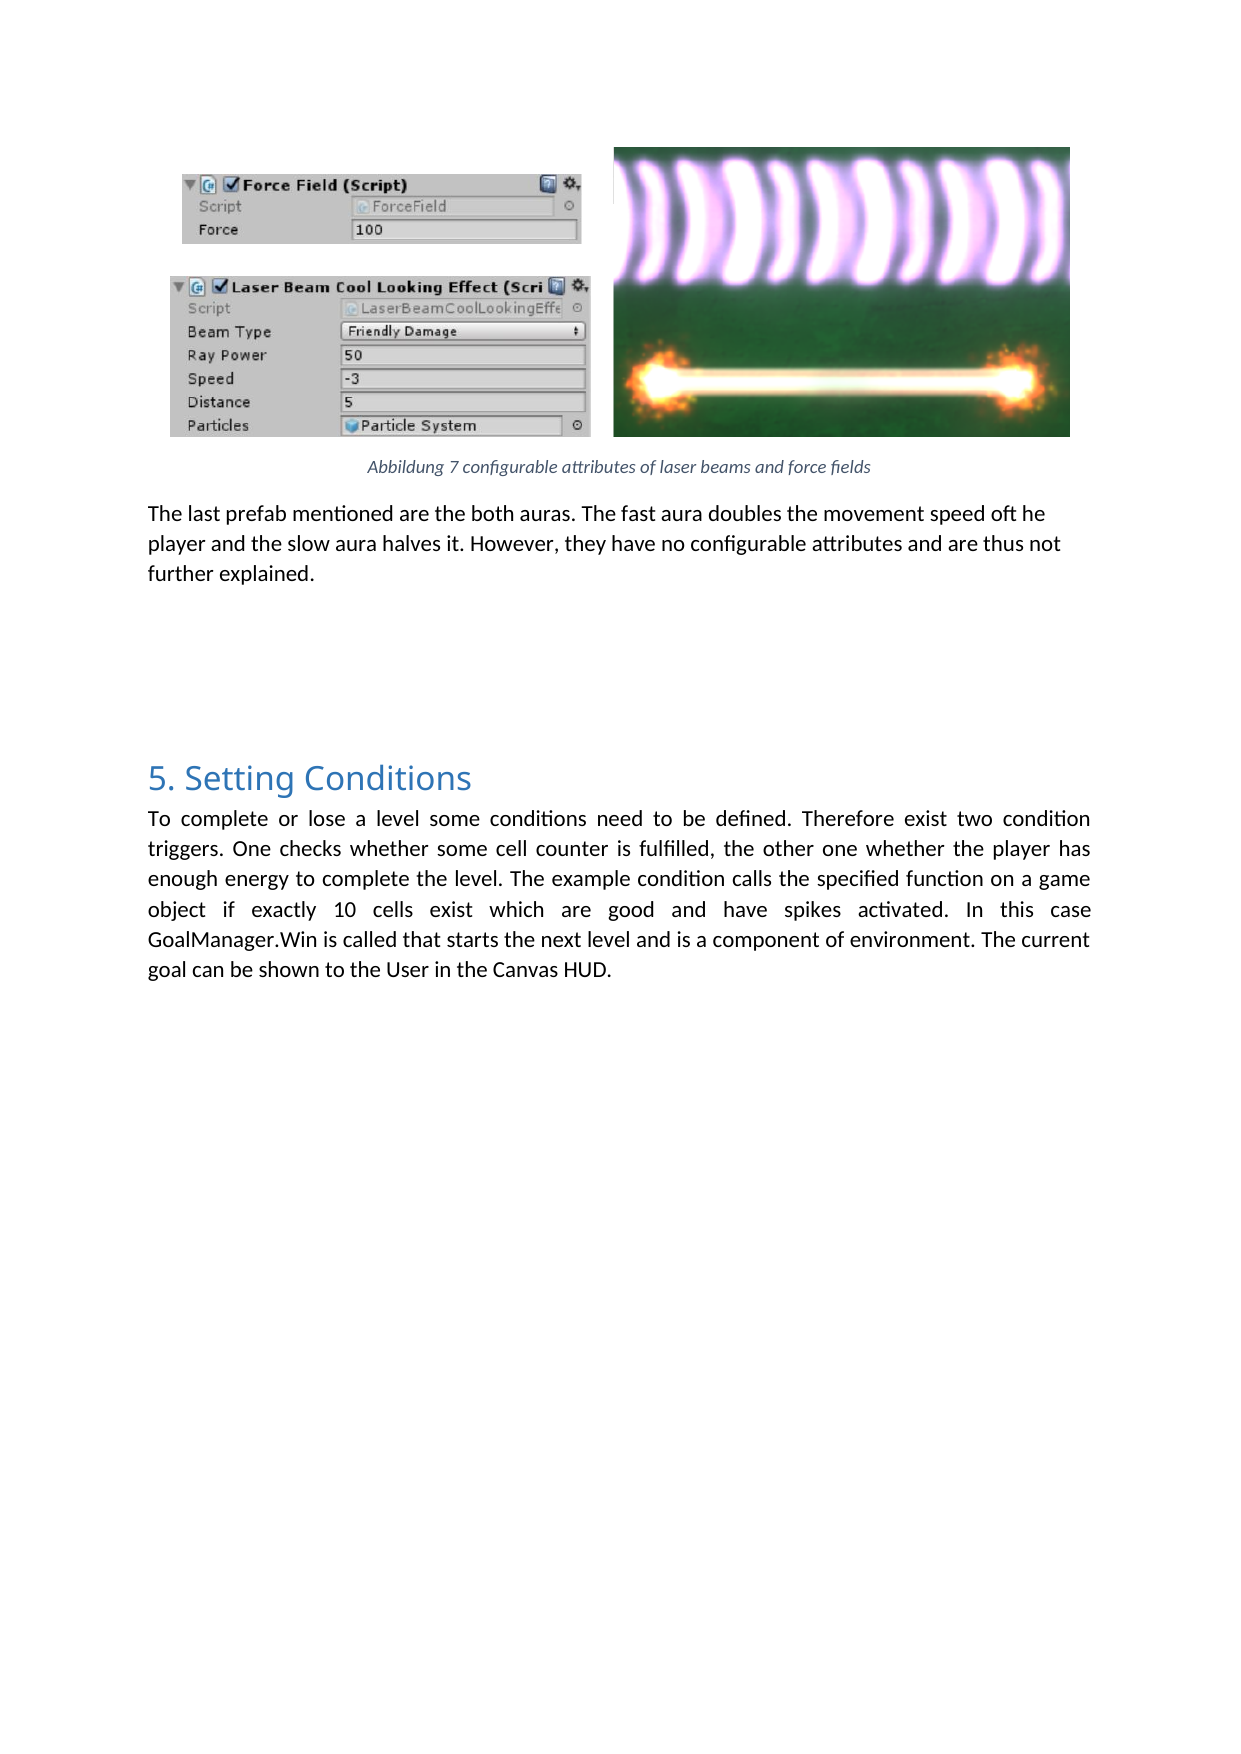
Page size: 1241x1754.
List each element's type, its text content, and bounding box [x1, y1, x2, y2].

subtitle 5. Setting Conditions [148, 755, 1093, 801]
text The last prefab mentioned are the both auras. The fast aura doubles the movement speed oft he player and the slow aura halves it. However, they have no configurable attributes and are thus not further explained. [148, 499, 1093, 587]
text To complete or lose a level some conditions need to be defined. Therefore exist two condition triggers. One checks whether some cell counter is fulfilled, the other one whether the player has enough energy to complete the level. The example condition calls the specified function on a game object if exactly 10 cells exist which are good and have spikes activated. In this case GoalManager.Win is called that starts the next level and is a component of environment. The current goal can be shown to the User in the Canvas HUD. [148, 804, 1093, 983]
picture [170, 147, 1070, 437]
